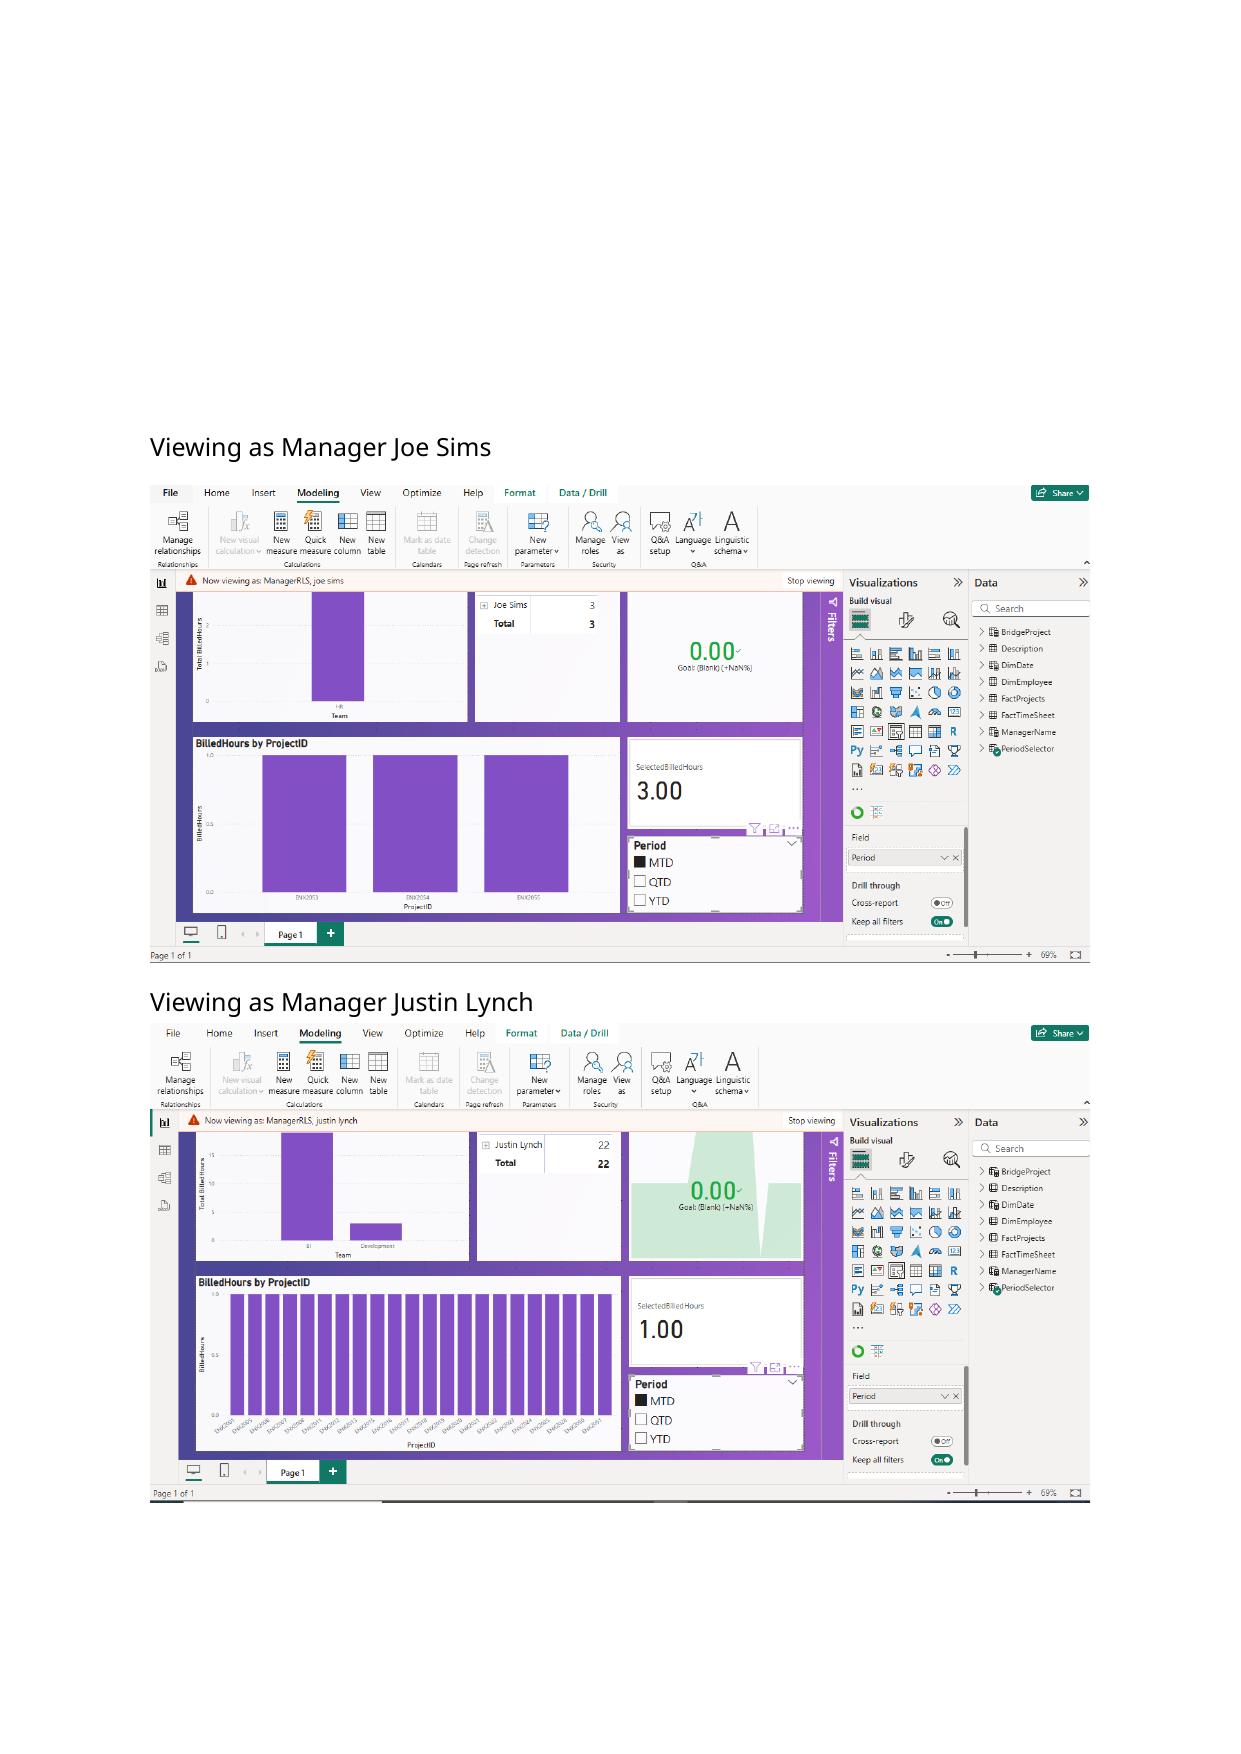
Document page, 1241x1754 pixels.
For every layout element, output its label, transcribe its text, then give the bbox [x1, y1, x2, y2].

text Viewing as Manager Justin Lynch [150, 984, 1090, 1023]
text Viewing as Manager Joe Sims [150, 429, 1090, 463]
picture [150, 485, 1091, 963]
picture [150, 1023, 1091, 1503]
